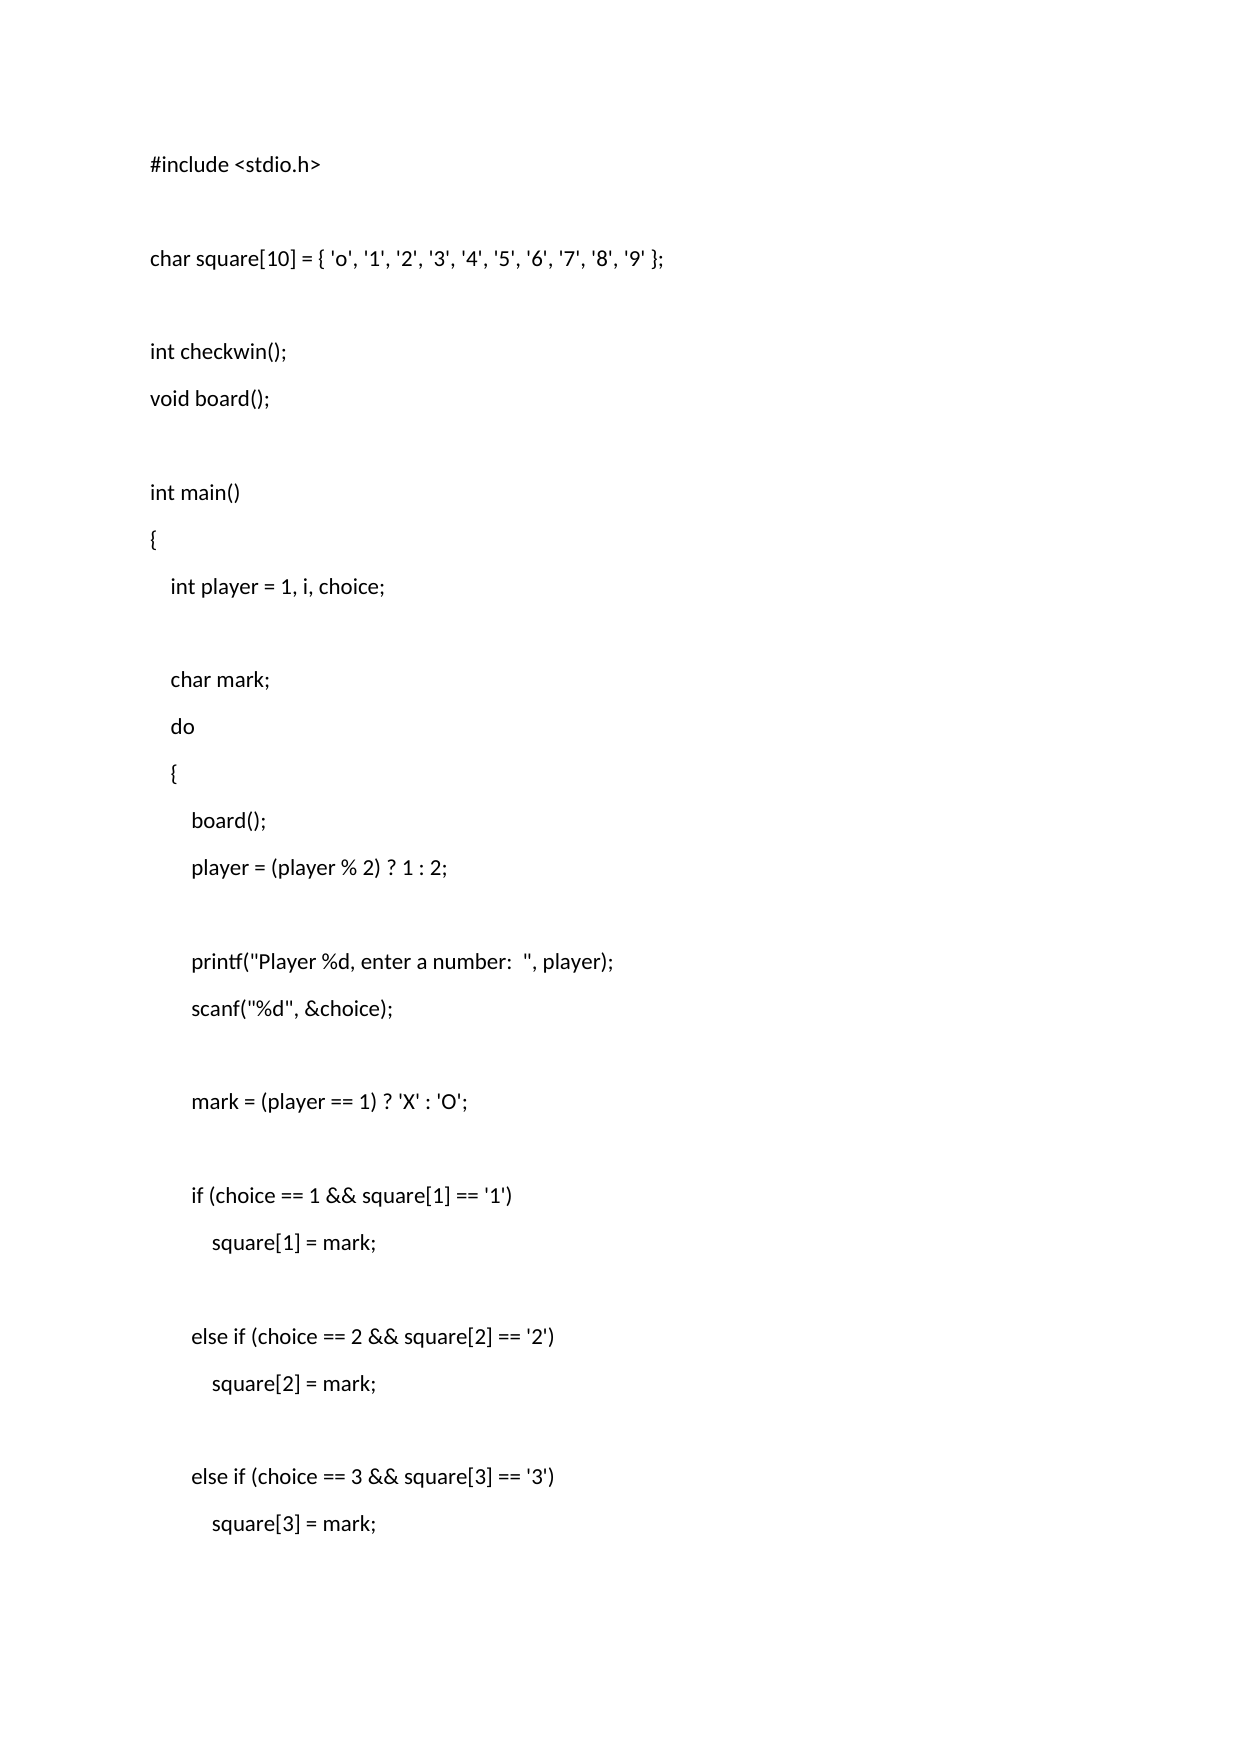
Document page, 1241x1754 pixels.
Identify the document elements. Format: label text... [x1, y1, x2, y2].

text scanf("%d", &choice); [150, 994, 1090, 1022]
text char mark; [150, 666, 1090, 694]
text void board(); [150, 384, 1090, 412]
text else if (choice == 2 && square[2] == '2') [150, 1322, 1090, 1350]
text player = (player % 2) ? 1 : 2; [150, 853, 1090, 881]
text int checkwin(); [150, 337, 1090, 366]
text else if (choice == 3 && square[3] == '3') [150, 1462, 1090, 1491]
text #include <stdio.h> [150, 150, 1090, 178]
text board(); [150, 806, 1090, 834]
text square[3] = mark; [150, 1509, 1090, 1537]
text mark = (player == 1) ? 'X' : 'O'; [150, 1087, 1090, 1116]
text { [150, 759, 1090, 787]
text printf("Player %d, enter a number: ", player); [150, 947, 1090, 975]
text square[2] = mark; [150, 1369, 1090, 1397]
text { [150, 525, 1090, 553]
text char square[10] = { 'o', '1', '2', '3', '4', '5', '6', '7', '8', '9' }; [150, 244, 1090, 272]
text int main() [150, 478, 1090, 506]
text do [150, 712, 1090, 741]
text square[1] = mark; [150, 1228, 1090, 1256]
text int player = 1, i, choice; [150, 572, 1090, 600]
text if (choice == 1 && square[1] == '1') [150, 1181, 1090, 1209]
